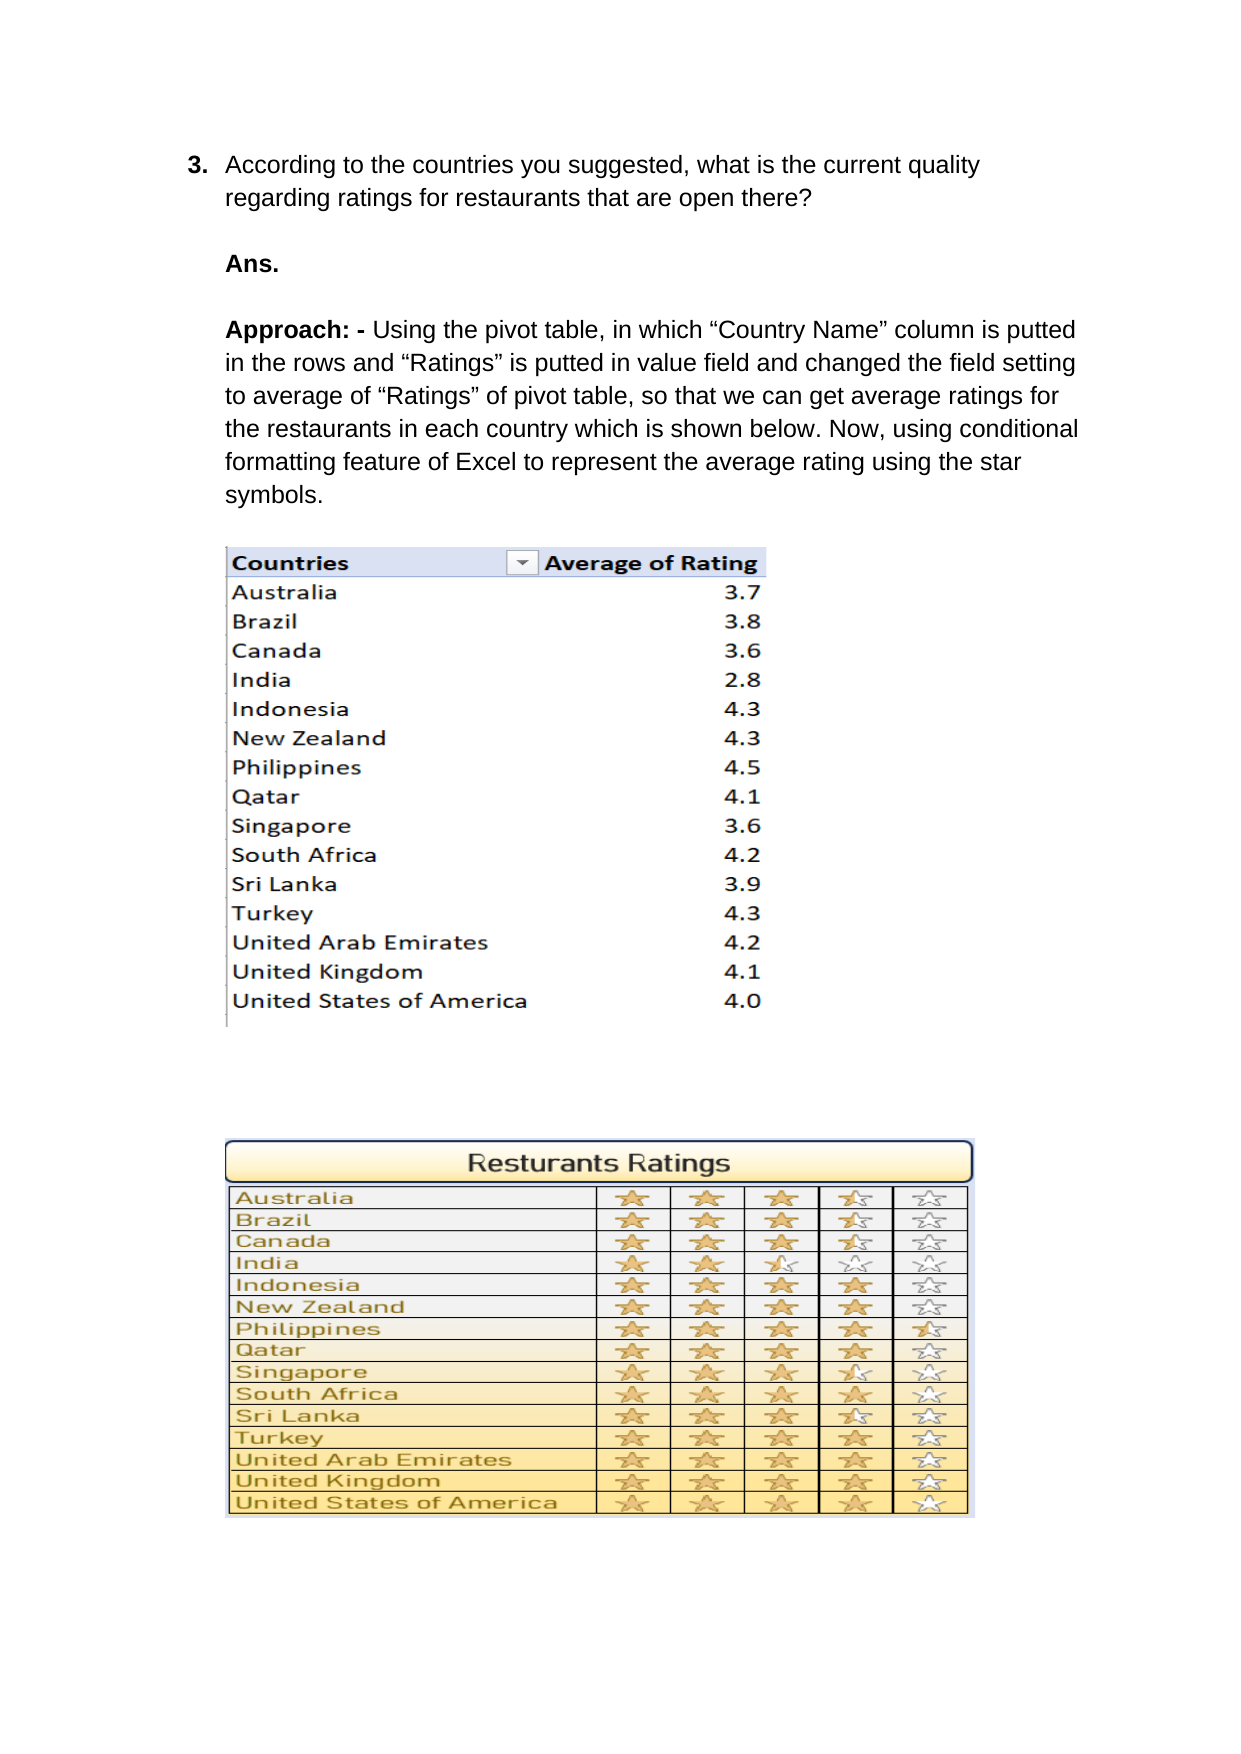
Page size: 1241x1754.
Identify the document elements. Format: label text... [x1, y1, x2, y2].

text Approach: - Using the pivot table, in which “Country Name” column is putted in the rows and “Ratings” is putted in value field and changed the field setting to average of “Ratings” of pivot table, so that we can get average ratings for the restaurants in each country which is shown below. Now, using conditional formatting feature of Excel to represent the average rating using the star symbols. [225, 315, 1090, 509]
text Ans. [225, 249, 1090, 278]
picture [225, 546, 777, 1027]
list According to the countries you suggested, what is the current quality regarding ratings for restaurants that are open there? [187, 150, 1090, 212]
picture [225, 1138, 976, 1518]
